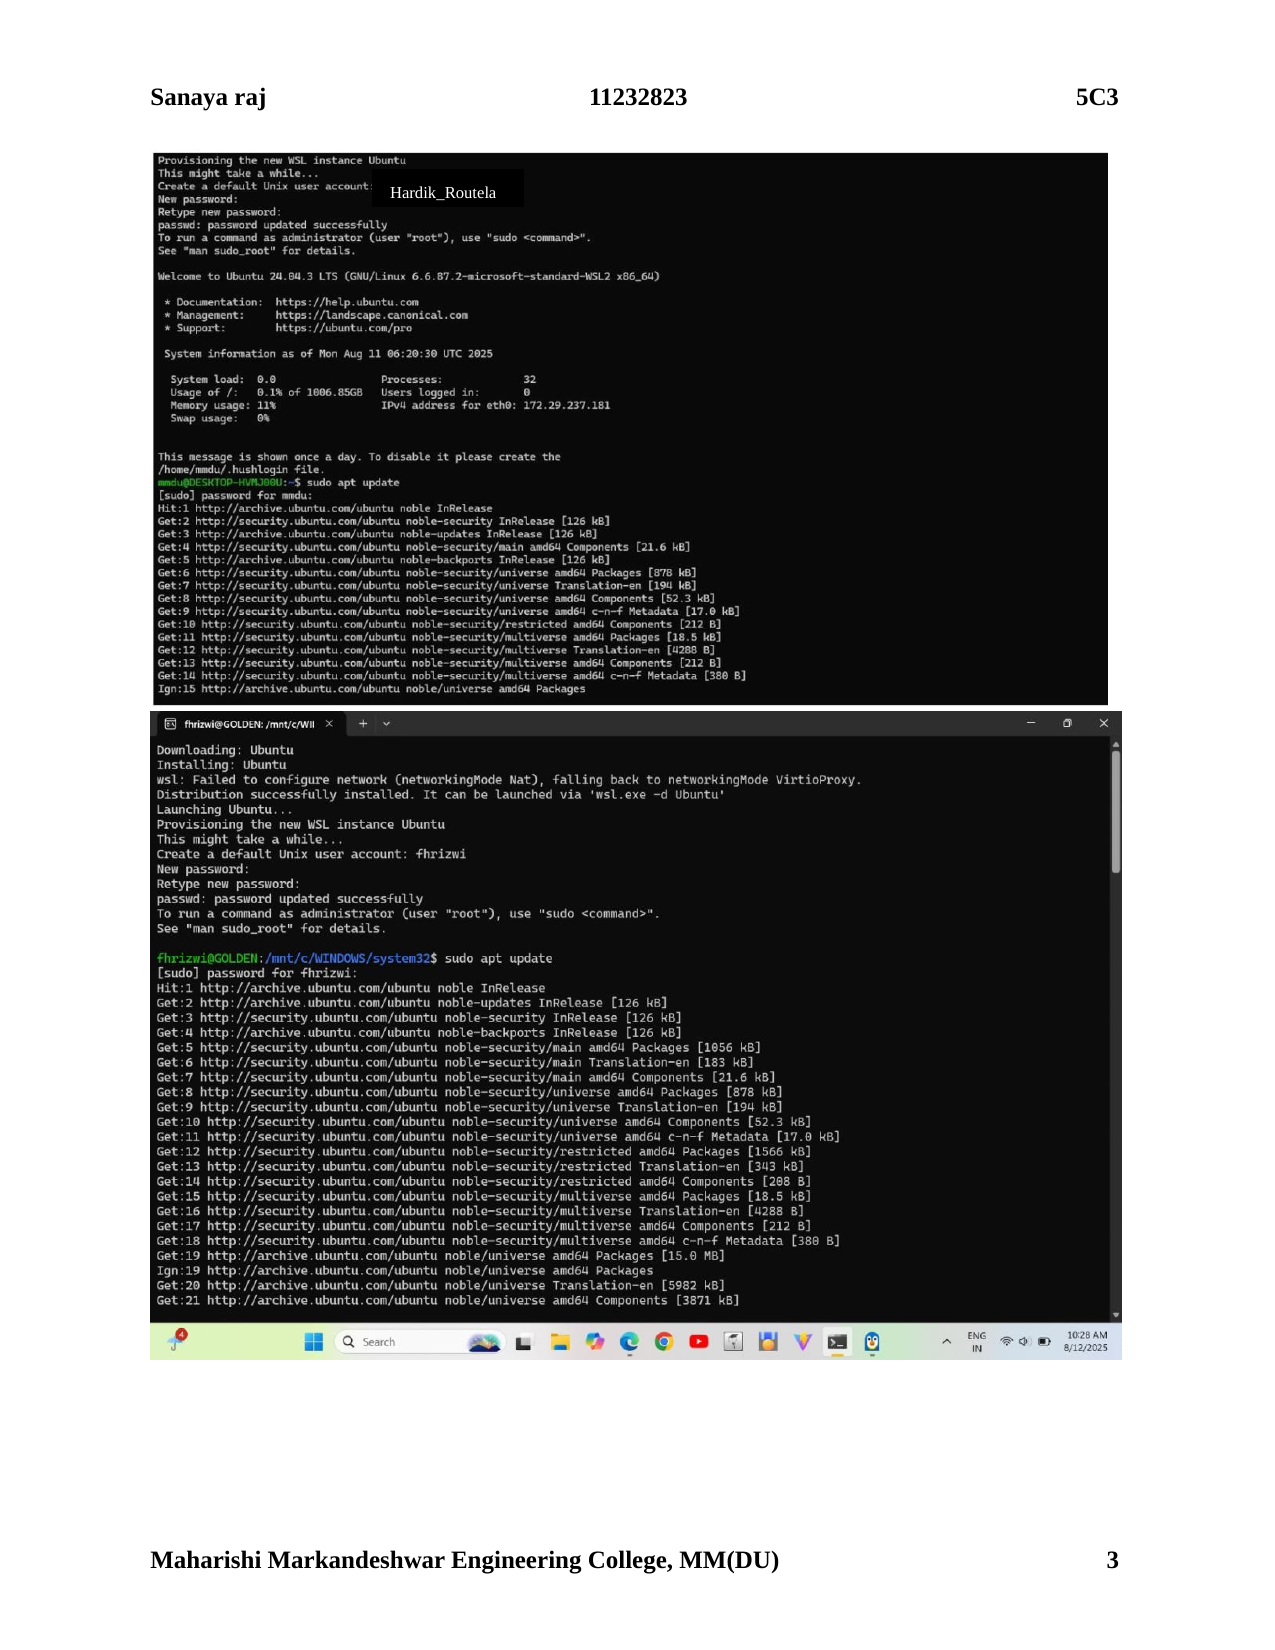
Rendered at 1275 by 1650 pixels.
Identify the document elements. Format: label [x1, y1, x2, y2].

picture [150, 149, 1108, 707]
picture [150, 711, 1122, 1360]
